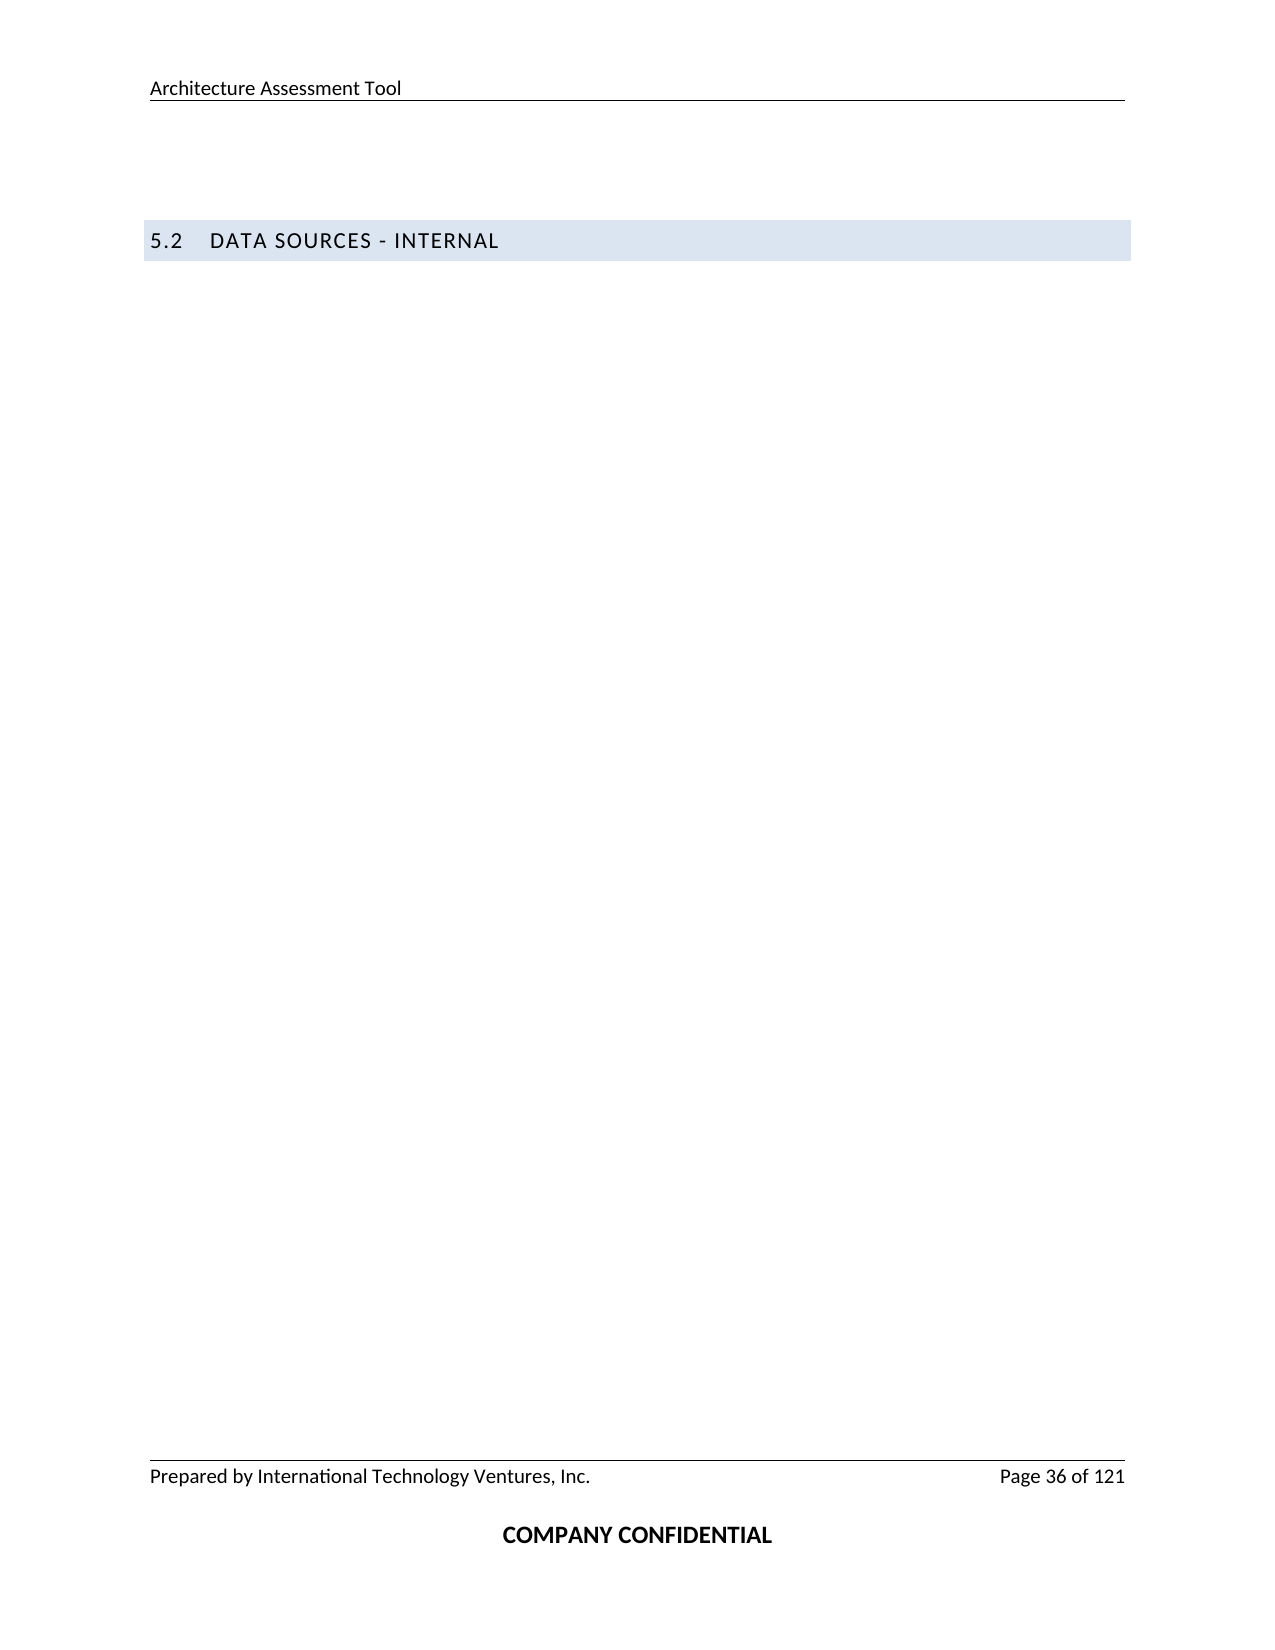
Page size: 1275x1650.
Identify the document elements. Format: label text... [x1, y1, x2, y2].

subtitle Data Sources - Internal [150, 227, 1125, 255]
